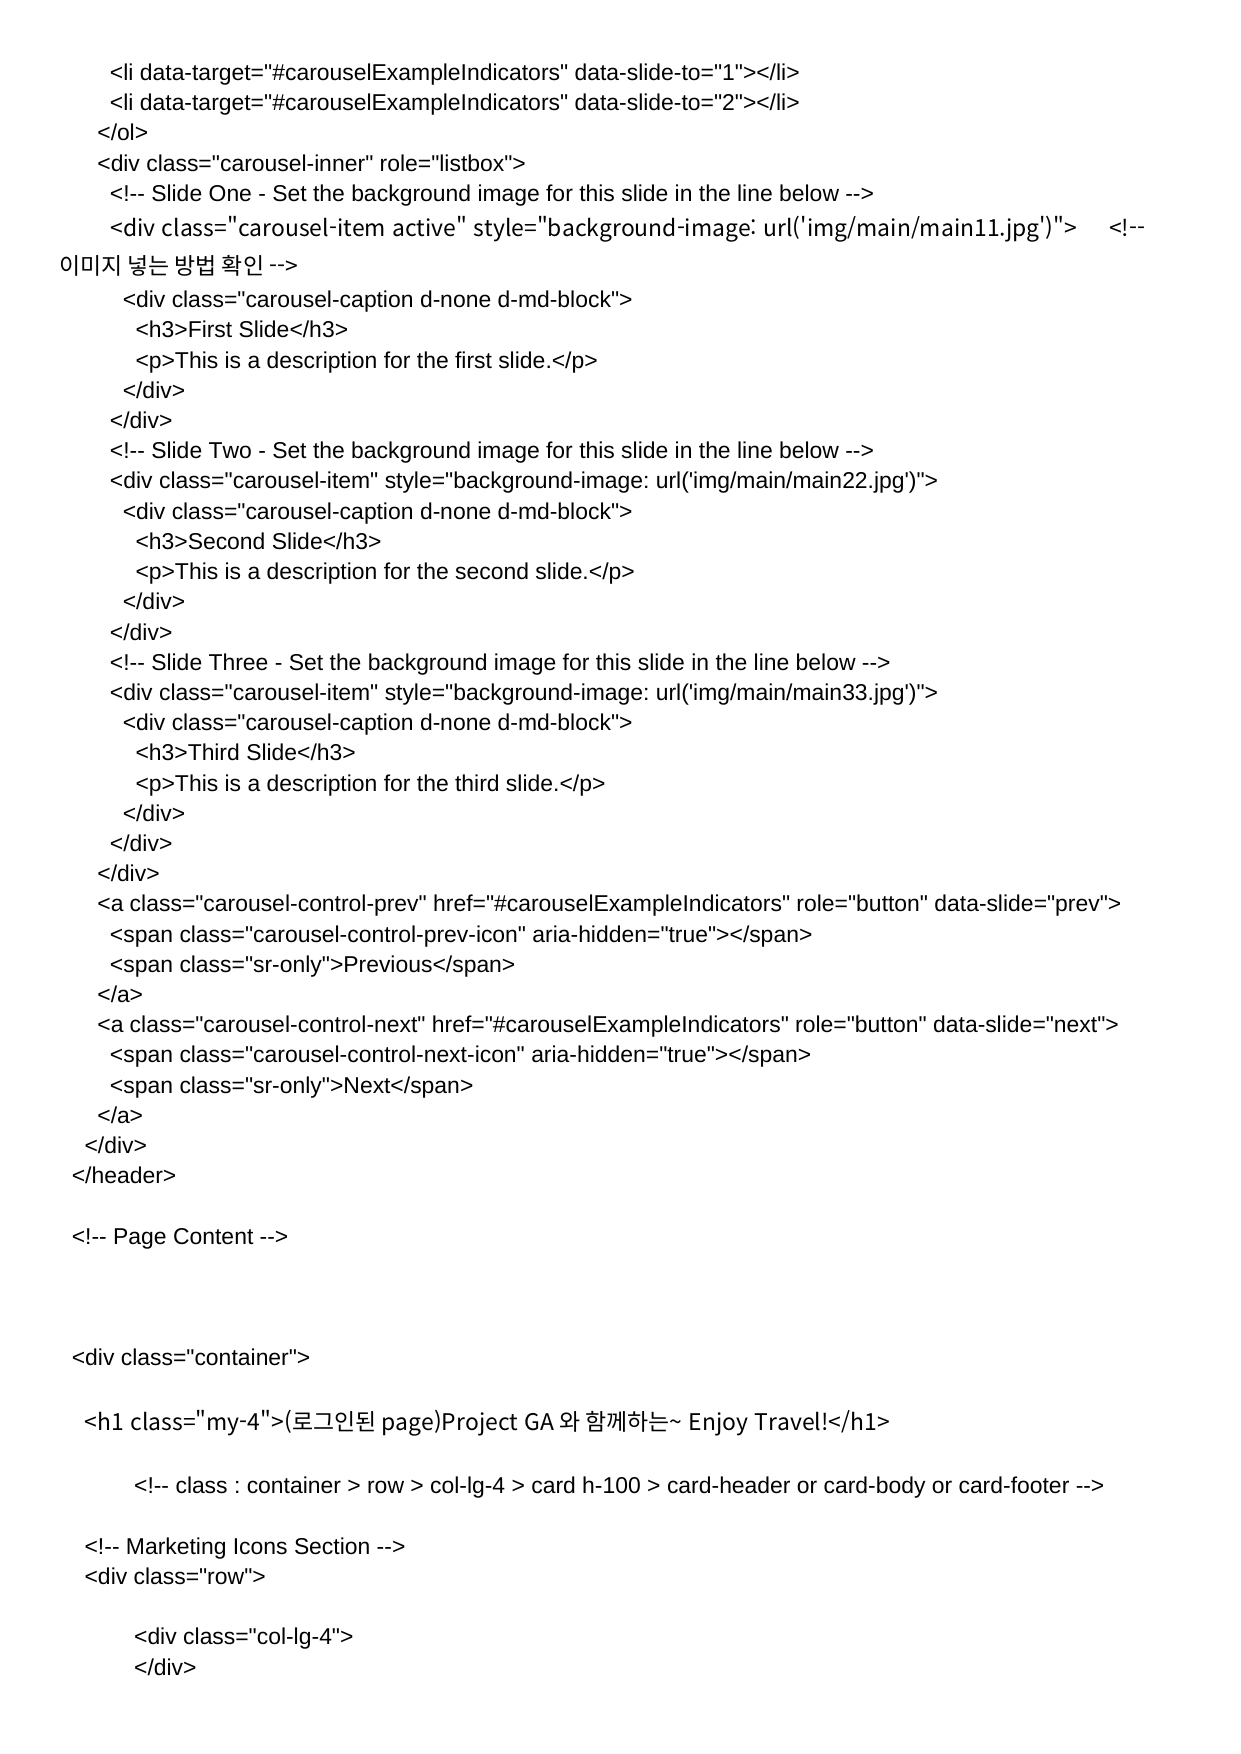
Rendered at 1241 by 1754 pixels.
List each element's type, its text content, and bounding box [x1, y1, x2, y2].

text <p>This is a description for the first slide.</p> [59, 347, 1196, 373]
text <div class="row"> [59, 1563, 1196, 1589]
text <!-- Slide Two - Set the background image for this slide in the line below --> [59, 437, 1196, 464]
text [59, 1623, 1196, 1650]
text <div class="carousel-inner" role="listbox"> [59, 149, 1196, 176]
text <h3>First Slide</h3> [59, 316, 1196, 343]
text </div> [59, 618, 1196, 645]
text </div> [59, 377, 1196, 403]
text <div class="container"> [59, 1343, 1196, 1370]
text <li data-target="#carouselExampleIndicators" data-slide-to="1"></li> [59, 59, 1196, 85]
text <div class="carousel-caption d-none d-md-block"> [59, 709, 1196, 736]
text <h3>Third Slide</h3> [59, 739, 1196, 766]
text </div> [59, 800, 1196, 826]
text <p>This is a description for the third slide.</p> [59, 769, 1196, 796]
text <h1 class="my-4">(로그인된 page)Project GA와 함께하는~ Enjoy Travel!</h1> [59, 1404, 1196, 1437]
text <!-- Slide One - Set the background image for this slide in the line below --> [59, 180, 1196, 206]
text <span class="carousel-control-next-icon" aria-hidden="true"></span> [59, 1041, 1196, 1068]
text </div> [59, 1132, 1196, 1158]
text <span class="carousel-control-prev-icon" aria-hidden="true"></span> [59, 921, 1196, 947]
text </ol> [59, 119, 1196, 146]
text </header> [59, 1162, 1196, 1189]
text </div> [59, 407, 1196, 433]
text <div class="carousel-item" style="background-image: url('img/main/main33.jpg')"> [59, 679, 1196, 705]
text </a> [59, 1102, 1196, 1128]
text <div class="carousel-item active" style="background-image: url('img/main/main11.jpg')"> <!-- 이미지 넣는 방법 확인 --> [59, 210, 1196, 281]
text <h3>Second Slide</h3> [59, 528, 1196, 554]
text <li data-target="#carouselExampleIndicators" data-slide-to="2"></li> [59, 89, 1196, 116]
text <div class="carousel-item" style="background-image: url('img/main/main22.jpg')"> [59, 467, 1196, 494]
text <!-- Slide Three - Set the background image for this slide in the line below --> [59, 649, 1196, 675]
text <span class="sr-only">Next</span> [59, 1072, 1196, 1098]
text </div> [59, 830, 1196, 856]
text <!-- Marketing Icons Section --> [59, 1533, 1196, 1559]
text <!-- class : container > row > col-lg-4 > card h-100 > card-header or card-body or card-footer --> [59, 1472, 1196, 1499]
text <!-- Page Content --> [59, 1223, 1196, 1249]
text <div class="carousel-caption d-none d-md-block"> [59, 286, 1196, 313]
text </div> [59, 1653, 1196, 1680]
text <a class="carousel-control-prev" href="#carouselExampleIndicators" role="button" data-slide="prev"> [59, 890, 1196, 917]
text <div class="carousel-caption d-none d-md-block"> [59, 498, 1196, 524]
text <span class="sr-only">Previous</span> [59, 951, 1196, 977]
text </div> [59, 588, 1196, 615]
text <a class="carousel-control-next" href="#carouselExampleIndicators" role="button" data-slide="next"> [59, 1011, 1196, 1038]
text </a> [59, 981, 1196, 1007]
text </div> [59, 860, 1196, 887]
text <p>This is a description for the second slide.</p> [59, 558, 1196, 584]
